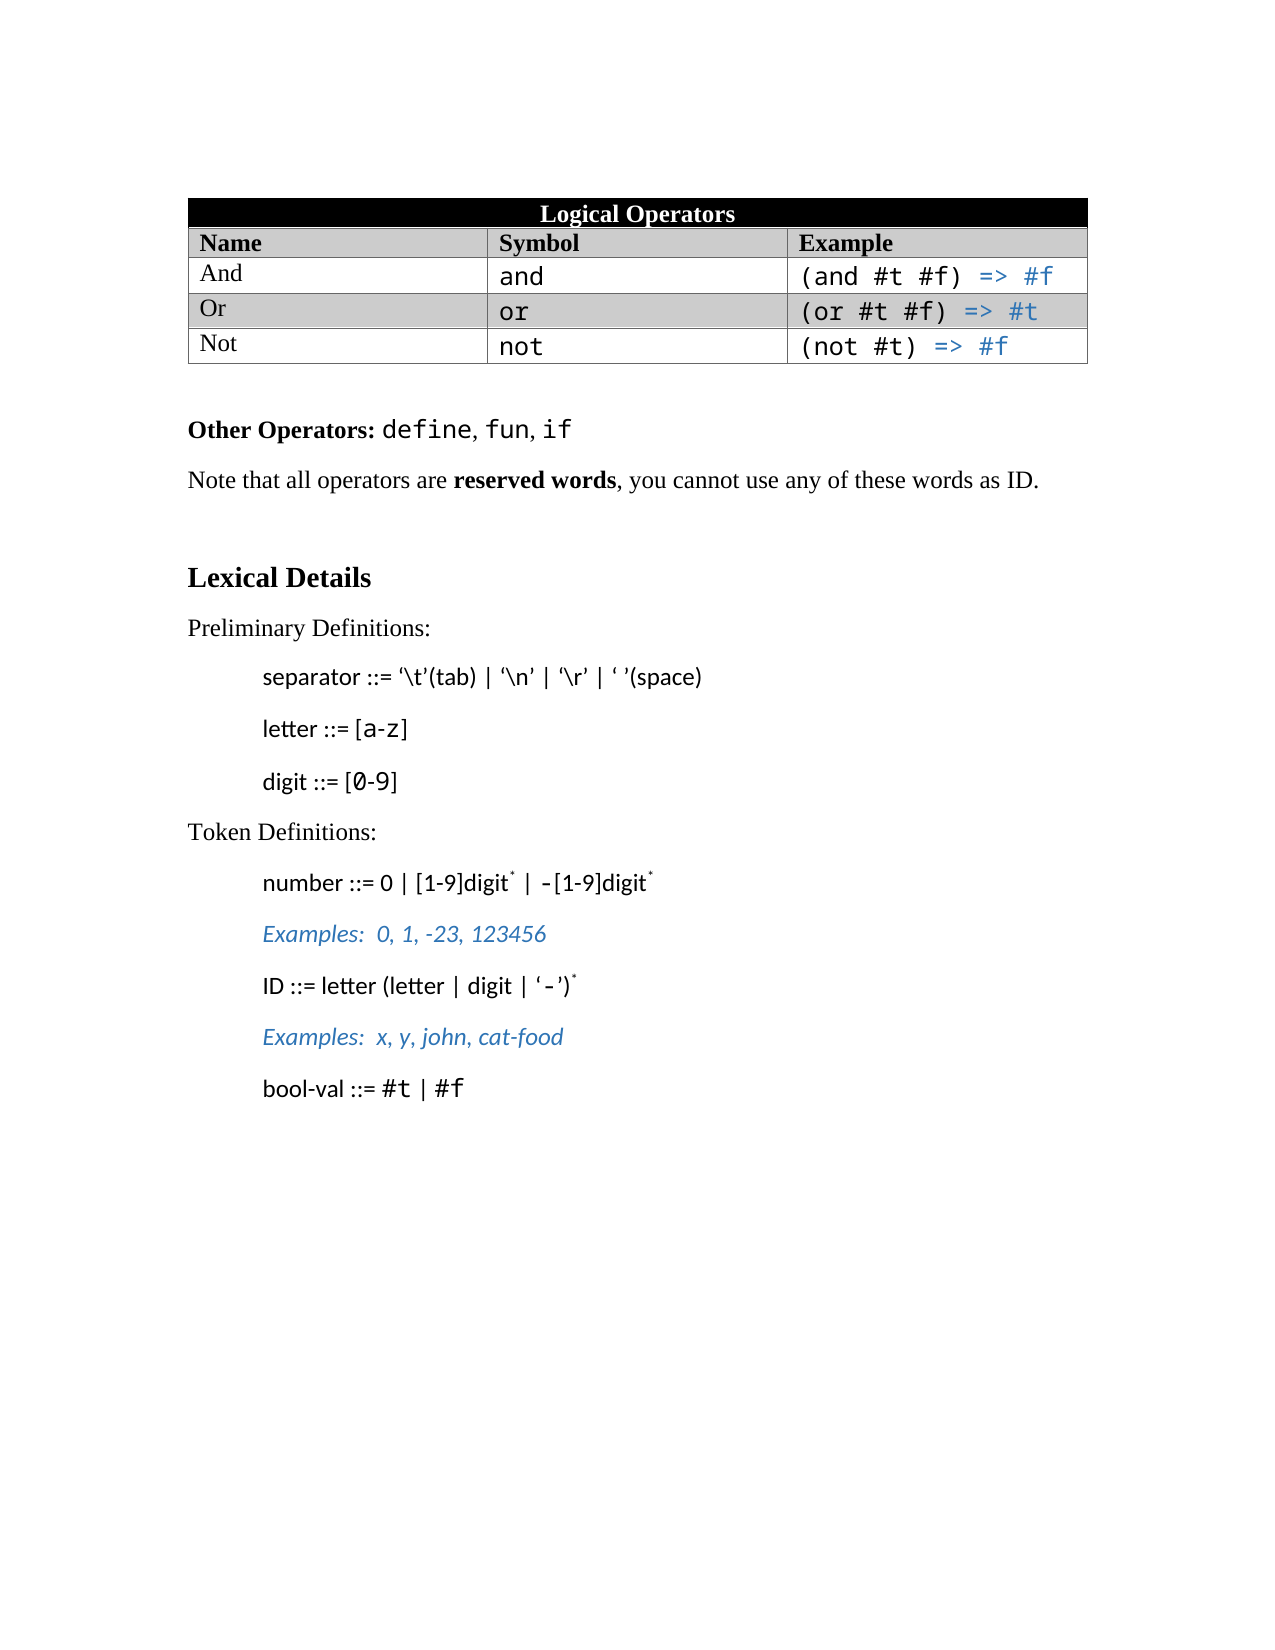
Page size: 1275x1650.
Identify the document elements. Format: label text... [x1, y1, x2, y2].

table_cell or [488, 294, 787, 327]
text Examples: 0, 1, -23, 123456 [262, 918, 1087, 949]
table_header Logical Operators [189, 199, 1087, 227]
text letter ::= [a-z] [262, 710, 1087, 744]
text Note that all operators are reserved words, you cannot use any of these words as ID. [187, 465, 1087, 493]
table_cell Name [189, 229, 487, 257]
table_cell (not #t) => #f [788, 329, 1087, 363]
text number ::= 0 | [1-9]digit* | -[1-9]digit* [262, 865, 1087, 899]
table_cell and [488, 258, 787, 292]
text Token Definitions: [187, 817, 1087, 846]
text Other Operators: define, fun, if [187, 411, 1087, 445]
table_cell (or #t #f) => #t [788, 294, 1087, 327]
table_cell Not [189, 329, 487, 363]
text separator ::= ‘\t’(tab) | ‘\n’ | ‘\r’ | ‘ ’(space) [262, 661, 1087, 691]
text digit ::= [0-9] [262, 764, 1087, 798]
text bool-val ::= #t | #f [262, 1071, 1087, 1105]
table_cell Symbol [488, 229, 787, 257]
text Examples: x, y, john, cat-food [262, 1021, 1087, 1052]
table_cell Or [189, 294, 487, 327]
table_cell not [488, 329, 787, 363]
table_cell (and #t #f) => #f [788, 258, 1087, 292]
text ID ::= letter (letter | digit | ‘-’)* [262, 968, 1087, 1002]
table_cell Example [788, 229, 1087, 257]
text Lexical Details [187, 560, 1087, 594]
table_cell And [189, 258, 487, 292]
text Preliminary Definitions: [187, 613, 1087, 642]
